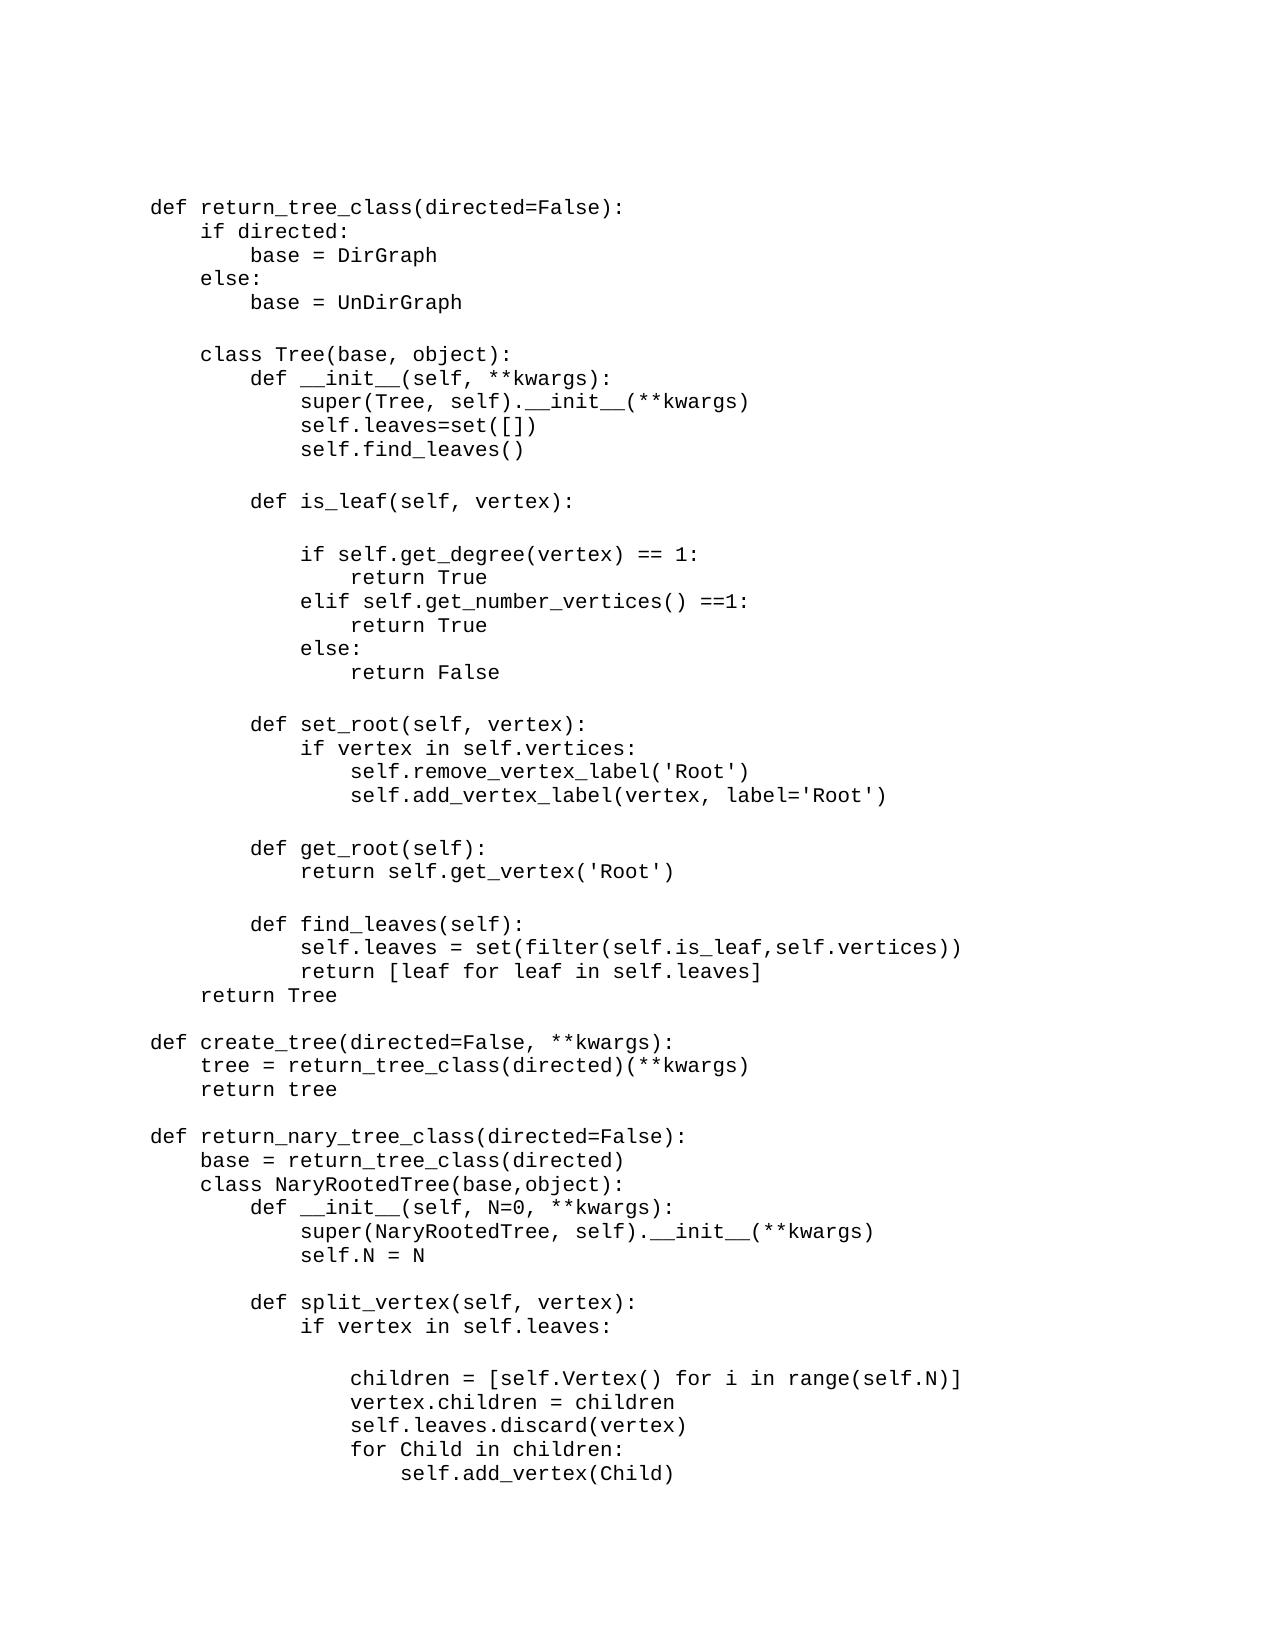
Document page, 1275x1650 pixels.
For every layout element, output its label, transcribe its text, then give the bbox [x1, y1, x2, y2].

text if self.get_degree(vertex) == 1: [150, 544, 1125, 567]
text def split_vertex(self, vertex): [150, 1292, 1125, 1316]
text self.leaves=set([]) [150, 415, 1125, 439]
text def get_root(self): [150, 838, 1125, 861]
text def is_leaf(self, vertex): [150, 491, 1125, 515]
text if vertex in self.vertices: [150, 738, 1125, 762]
text else: [150, 638, 1125, 662]
text super(NaryRootedTree, self).__init__(**kwargs) [150, 1221, 1125, 1245]
text tree = return_tree_class(directed)(**kwargs) [150, 1056, 1125, 1079]
text return [leaf for leaf in self.leaves] [150, 961, 1125, 984]
text class Tree(base, object): [150, 344, 1125, 368]
text base = UnDirGraph [150, 292, 1125, 316]
text self.find_leaves() [150, 439, 1125, 462]
text self.add_vertex(Child) [150, 1463, 1125, 1486]
text base = return_tree_class(directed) [150, 1150, 1125, 1174]
text self.N = N [150, 1245, 1125, 1268]
text self.remove_vertex_label('Root') [150, 762, 1125, 785]
text return tree [150, 1079, 1125, 1103]
text return False [150, 662, 1125, 686]
text self.leaves = set(filter(self.is_leaf,self.vertices)) [150, 937, 1125, 961]
text if directed: [150, 221, 1125, 244]
text return Tree [150, 984, 1125, 1008]
text def return_tree_class(directed=False): [150, 197, 1125, 221]
text else: [150, 268, 1125, 292]
text class NaryRootedTree(base,object): [150, 1174, 1125, 1197]
text self.leaves.discard(vertex) [150, 1415, 1125, 1439]
text elif self.get_number_vertices() ==1: [150, 591, 1125, 614]
text vertex.children = children [150, 1392, 1125, 1415]
text def create_tree(directed=False, **kwargs): [150, 1032, 1125, 1056]
text return True [150, 614, 1125, 638]
text return True [150, 567, 1125, 591]
text return self.get_vertex('Root') [150, 861, 1125, 885]
text base = DirGraph [150, 244, 1125, 268]
text def find_leaves(self): [150, 914, 1125, 937]
text for Child in children: [150, 1439, 1125, 1463]
text def __init__(self, **kwargs): [150, 368, 1125, 392]
text def __init__(self, N=0, **kwargs): [150, 1197, 1125, 1221]
text def return_nary_tree_class(directed=False): [150, 1126, 1125, 1150]
text self.add_vertex_label(vertex, label='Root') [150, 785, 1125, 809]
text super(Tree, self).__init__(**kwargs) [150, 392, 1125, 415]
text if vertex in self.leaves: [150, 1316, 1125, 1339]
text def set_root(self, vertex): [150, 714, 1125, 738]
text children = [self.Vertex() for i in range(self.N)] [150, 1368, 1125, 1392]
